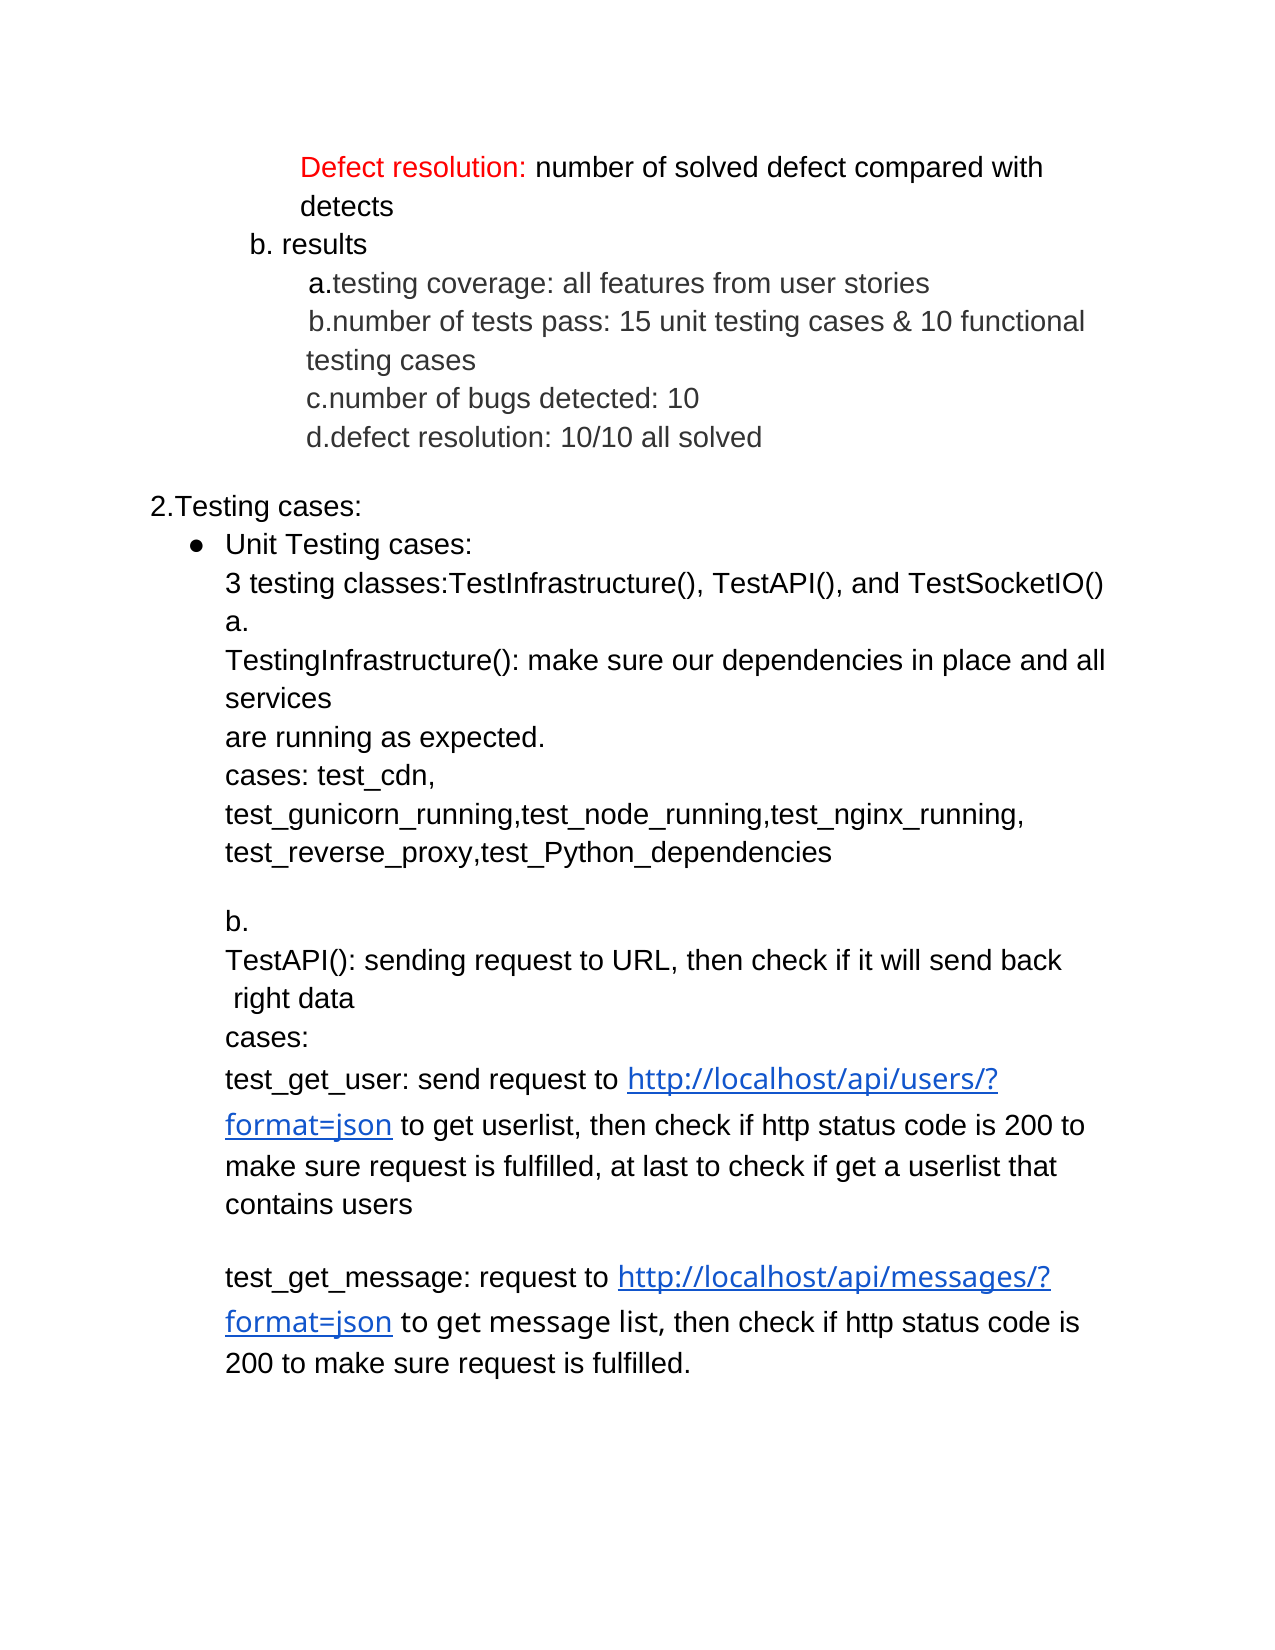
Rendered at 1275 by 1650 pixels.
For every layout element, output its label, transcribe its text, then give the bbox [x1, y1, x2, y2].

text test_get_message: request to http://localhost/api/messages/?format=json to get message list, then check if http status code is 200 to make sure request is fulfilled. [225, 1256, 1125, 1380]
text 3 testing classes:TestInfrastructure(), TestAPI(), and TestSocketIO() [150, 566, 1125, 599]
text b. [150, 904, 1125, 938]
text cases: [150, 1020, 1125, 1053]
text are running as expected. [225, 720, 1125, 753]
text b. results [225, 227, 1125, 261]
text 2.Testing cases: [150, 488, 1125, 522]
text TestAPI(): sending request to URL, then check if it will send back [150, 943, 1125, 976]
text Defect resolution: number of solved defect compared with detects [300, 150, 1125, 222]
text right data [150, 981, 1125, 1015]
text c.number of bugs detected: 10 [225, 381, 1125, 415]
list Unit Testing cases: [187, 527, 1125, 561]
text d.defect resolution: 10/10 all solved [225, 420, 1125, 453]
text a.testing coverage: all features from user stories [300, 266, 1125, 299]
text b.number of tests pass: 15 unit testing cases & 10 functional [300, 304, 1125, 338]
text a. [225, 604, 1125, 638]
text cases: test_cdn, test_gunicorn_running,test_node_running,test_nginx_running, test_reverse_proxy,test_Python_dependencies [225, 758, 1125, 869]
text testing cases [225, 343, 1125, 376]
text TestingInfrastructure(): make sure our dependencies in place and all services [225, 643, 1125, 715]
text test_get_user: send request to http://localhost/api/users/?format=json to get userlist, then check if http status code is 200 to make sure request is fulfilled, at last to check if get a userlist that contains users [225, 1058, 1125, 1221]
